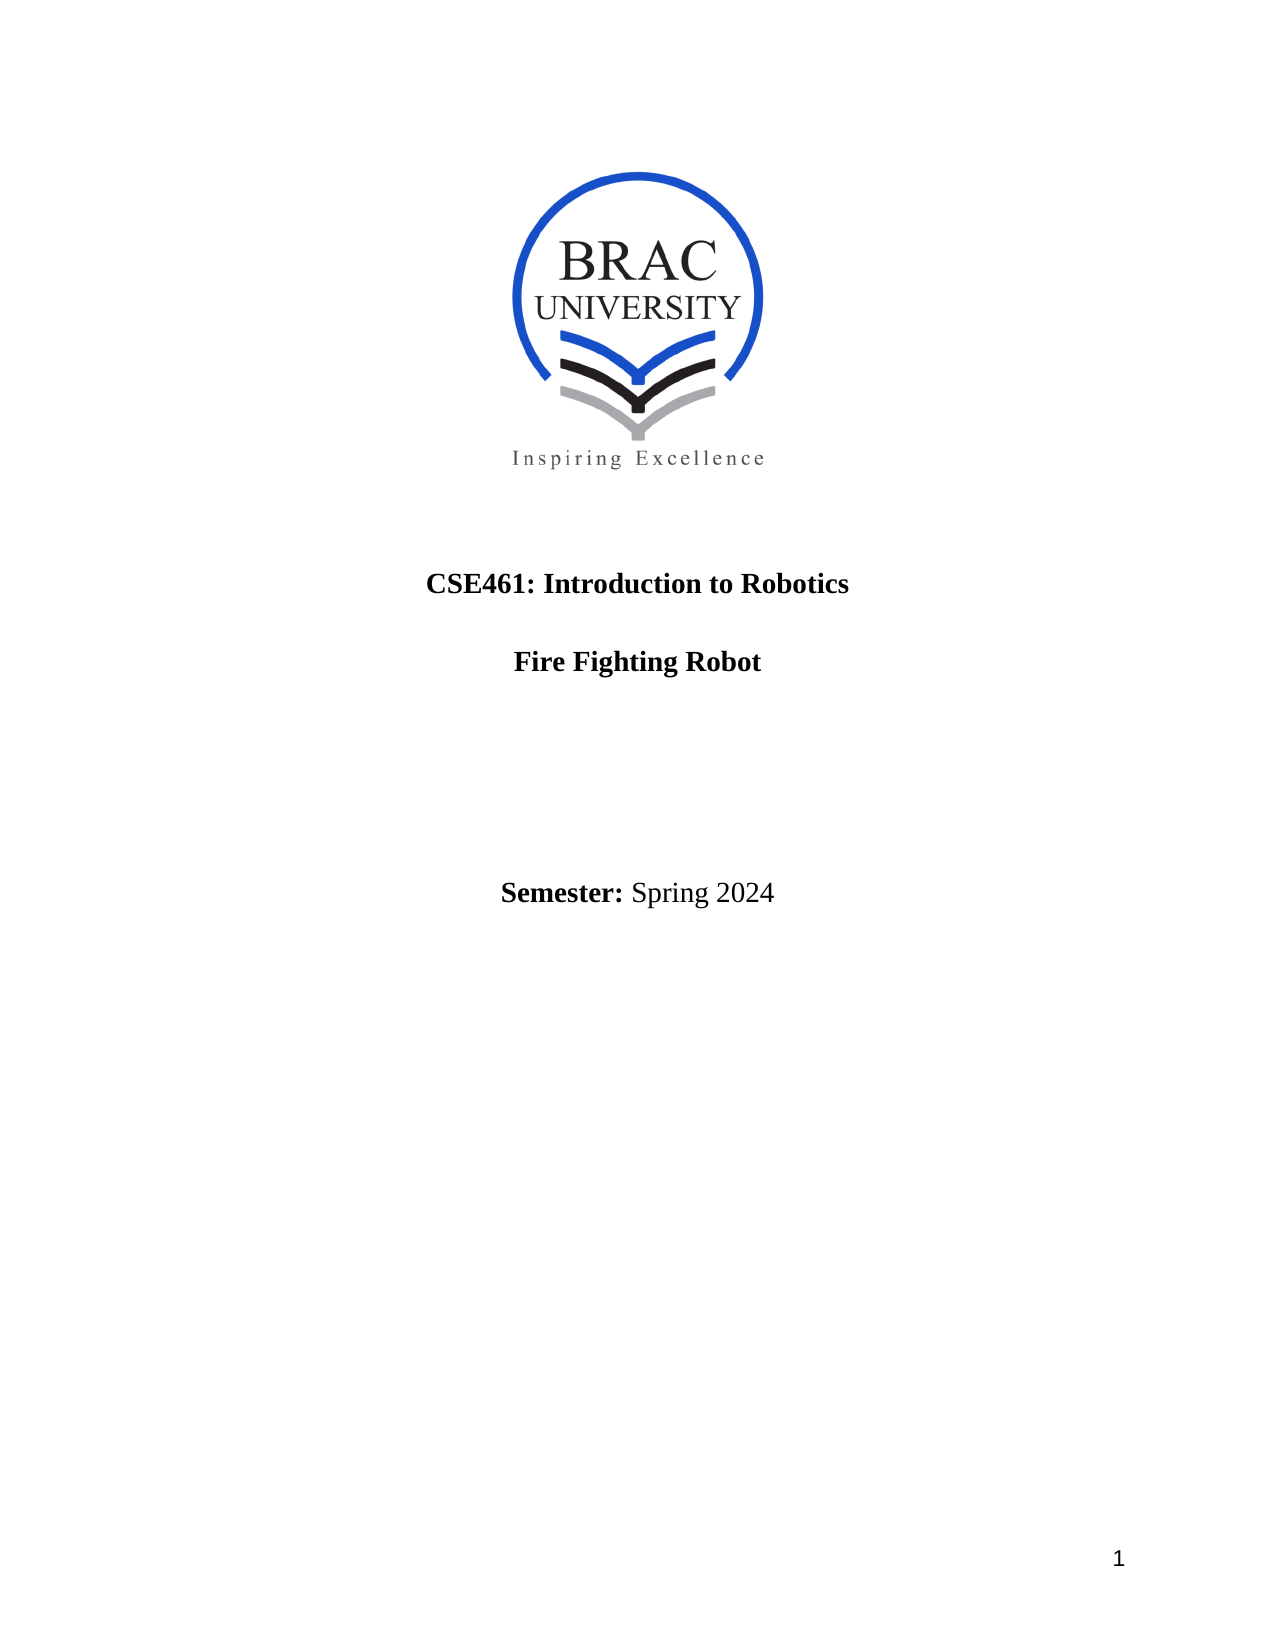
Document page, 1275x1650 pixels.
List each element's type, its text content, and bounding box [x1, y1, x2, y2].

text Semester: Spring 2024 [150, 875, 1125, 908]
text Fire Fighting Robot [150, 644, 1125, 677]
text CSE461: Introduction to Robotics [150, 567, 1125, 600]
picture [483, 150, 792, 492]
